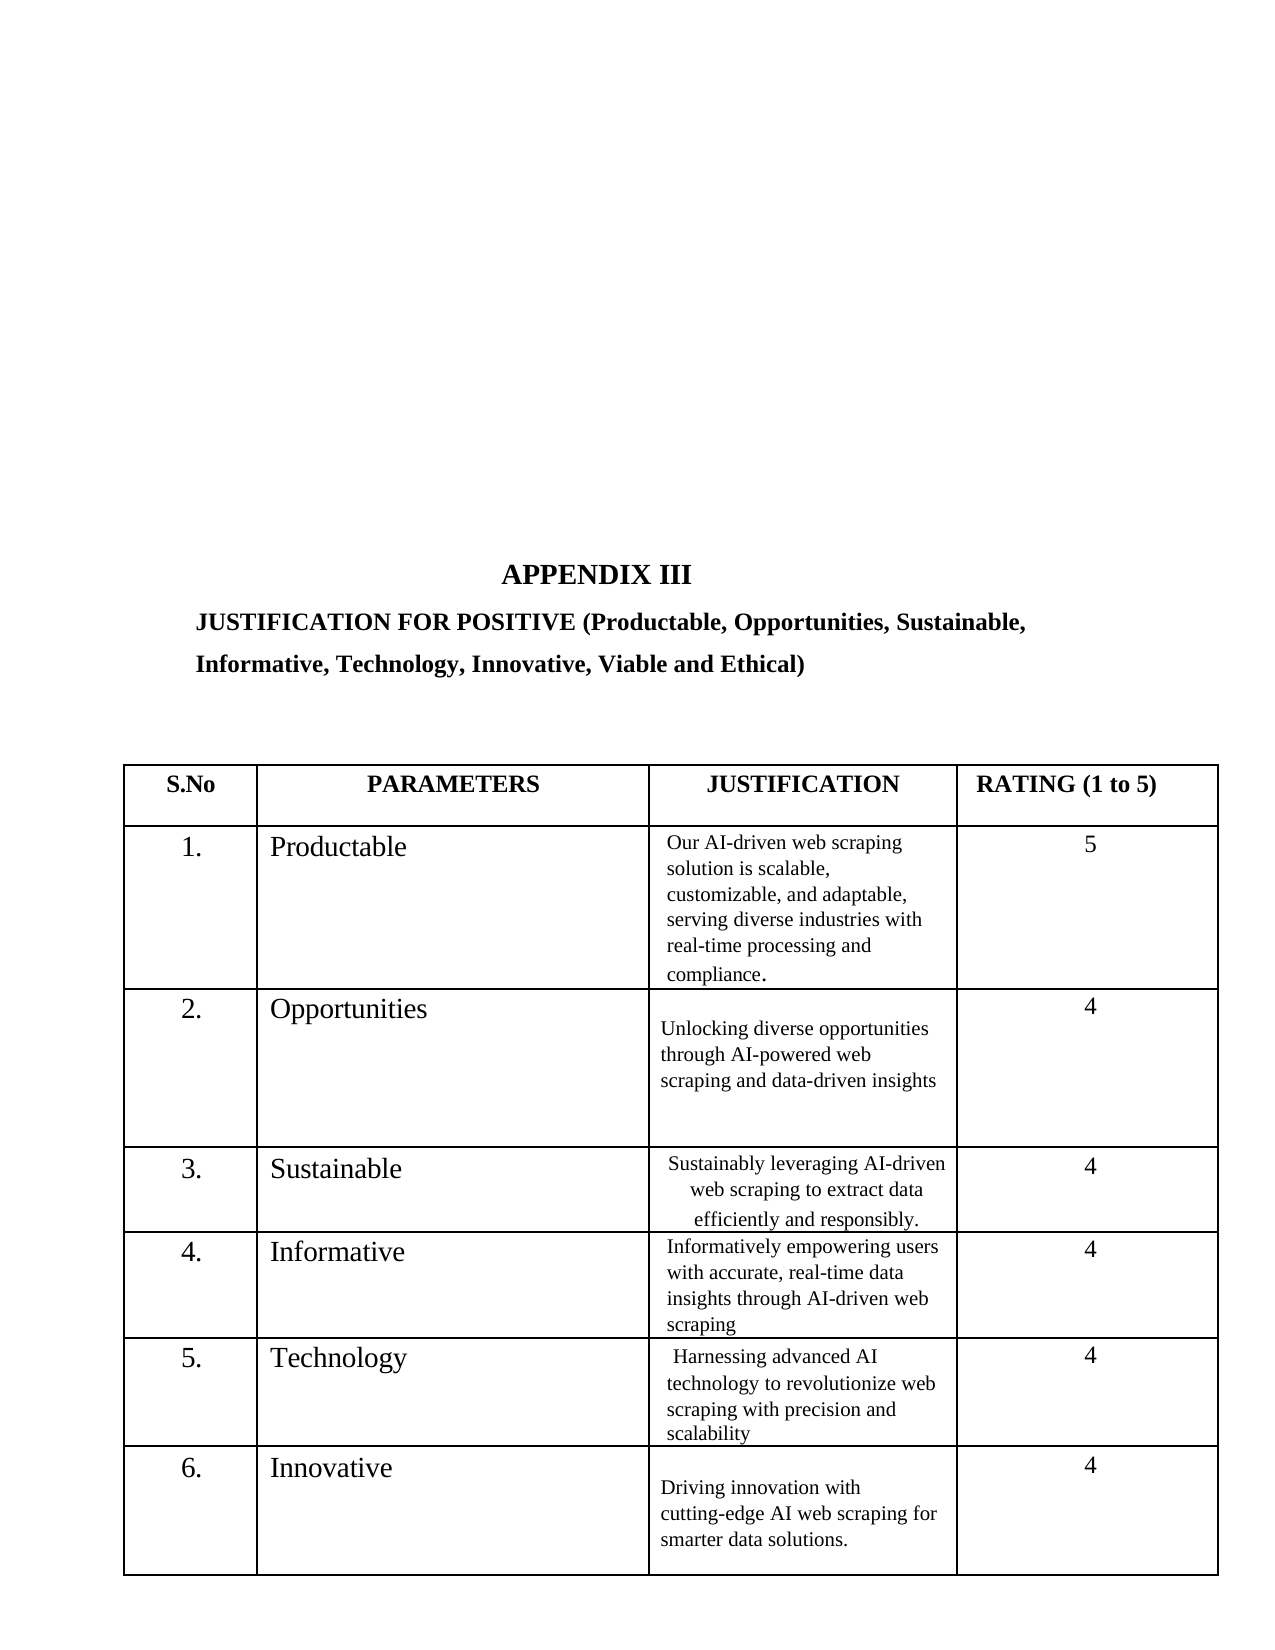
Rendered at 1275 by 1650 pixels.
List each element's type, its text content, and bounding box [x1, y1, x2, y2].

table_cell Productable [258, 827, 648, 987]
table_header S.No [125, 766, 256, 824]
table_cell Driving innovation with cutting-edge AI web scraping for smarter data solutions. [650, 1447, 956, 1574]
table_cell Our AI-driven web scraping solution is scalable, customizable, and adaptable, serving diverse industries with real-time processing and compliance. [650, 827, 956, 987]
table_cell Informative [258, 1233, 648, 1337]
table_cell 4 [958, 1339, 1217, 1445]
table_cell 4 [958, 1447, 1217, 1574]
text JUSTIFICATION FOR POSITIVE (Productable, Opportunities, Sustainable, Informative, Technology, Innovative, Viable and Ethical) [195, 607, 1152, 678]
table_cell 2. [125, 990, 256, 1146]
table_header PARAMETERS [258, 766, 648, 824]
table_cell 4 [958, 1233, 1217, 1337]
table_cell 1. [125, 827, 256, 987]
table_cell 3. [125, 1148, 256, 1231]
table_header JUSTIFICATION [650, 766, 956, 824]
table_cell Unlocking diverse opportunities through AI-powered web scraping and data-driven insights [650, 990, 956, 1146]
table_cell Technology [258, 1339, 648, 1445]
table_cell 5 [958, 827, 1217, 987]
table_cell Sustainable [258, 1148, 648, 1231]
table_cell 4. [125, 1233, 256, 1337]
table_header RATING (1 to 5) [958, 766, 1217, 824]
table_cell 6. [125, 1447, 256, 1574]
table_cell Informatively empowering users with accurate, real-time data insights through AI-driven web scraping [650, 1233, 956, 1337]
table_cell 5. [125, 1339, 256, 1445]
table_cell Harnessing advanced AI technology to revolutionize web scraping with precision and scalability [650, 1339, 956, 1445]
table_cell 4 [958, 990, 1217, 1146]
text APPENDIX III [501, 557, 1237, 590]
table_cell Sustainably leveraging AI-driven web scraping to extract data efficiently and responsibly. [650, 1148, 956, 1231]
table_cell 4 [958, 1148, 1217, 1231]
table_cell Opportunities [258, 990, 648, 1146]
table_cell Innovative [258, 1447, 648, 1574]
